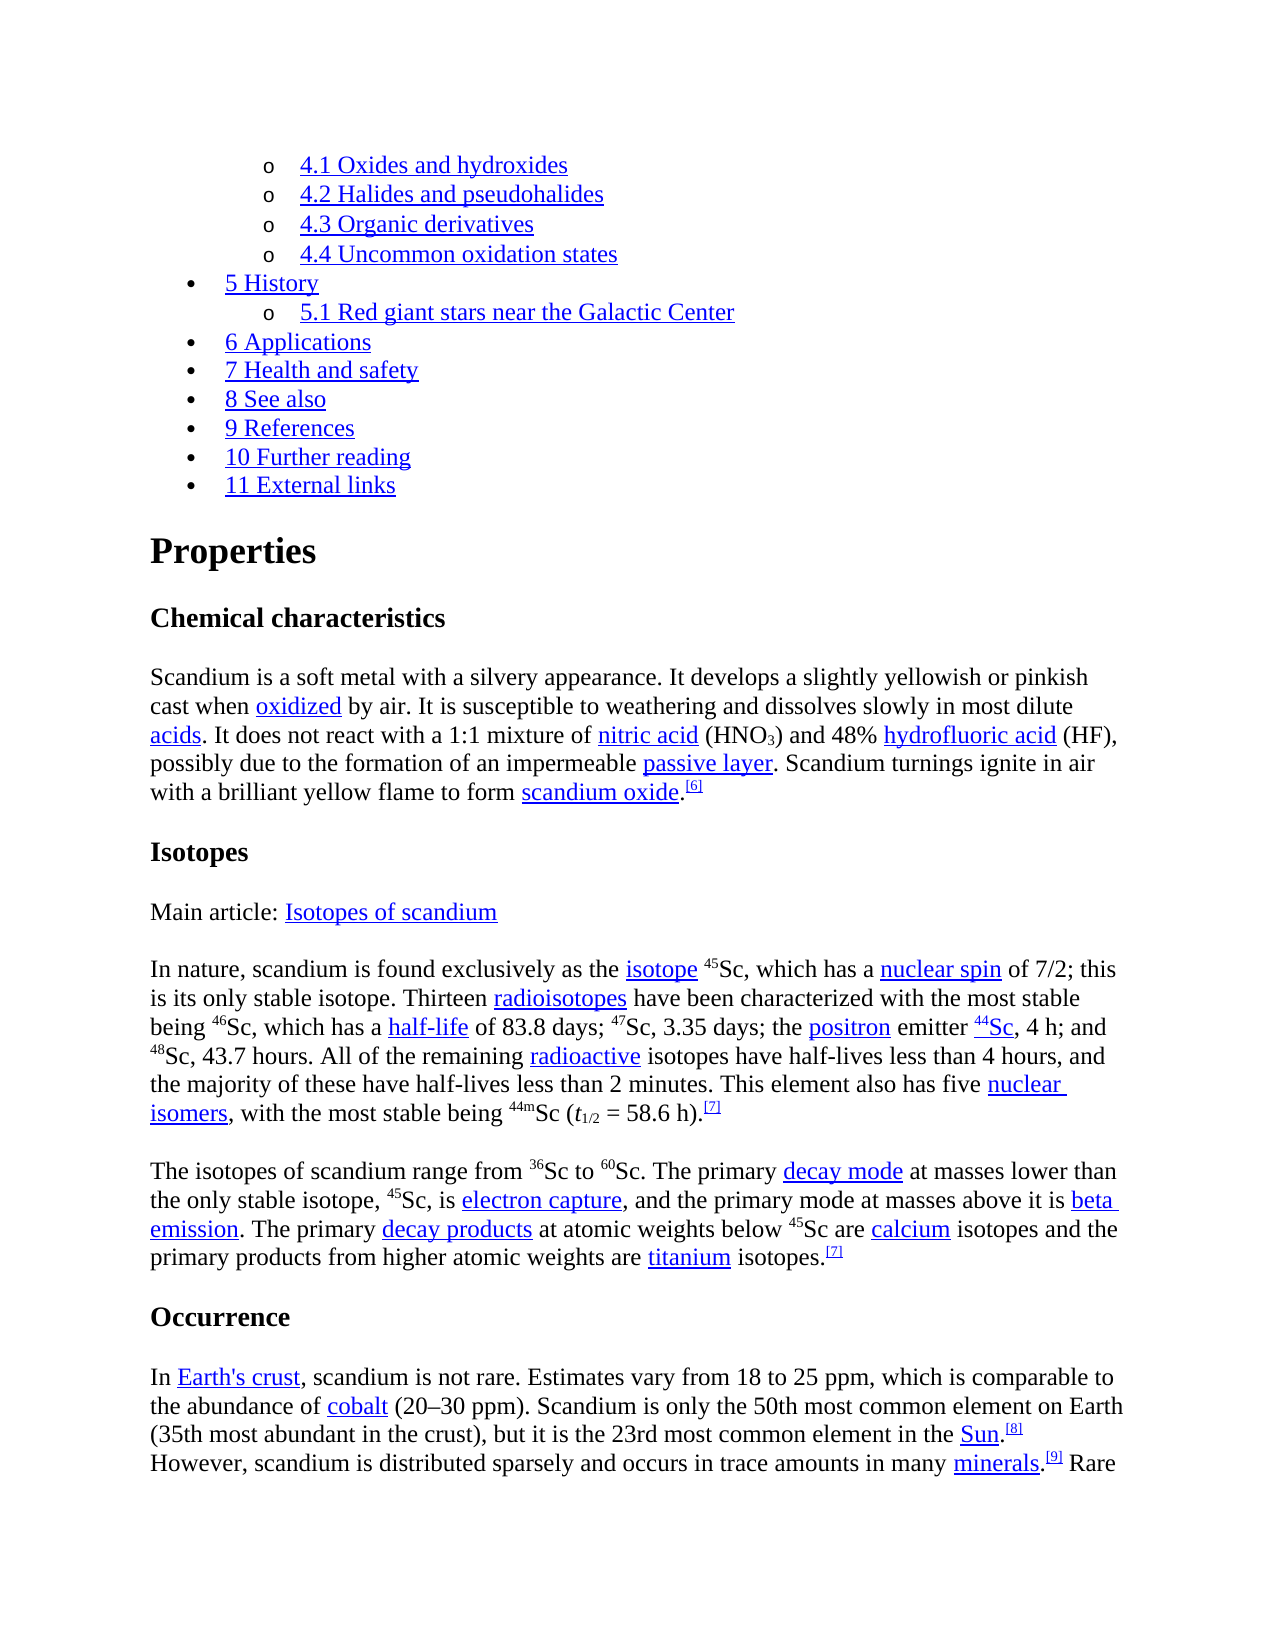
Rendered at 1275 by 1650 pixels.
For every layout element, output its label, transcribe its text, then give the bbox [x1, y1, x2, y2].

list 6 Applications [187, 327, 1125, 355]
text Occurrence [150, 1300, 1125, 1333]
list 5 History [187, 268, 1125, 297]
list 4.4 Uncommon oxidation states [262, 239, 1125, 268]
list 11 External links [187, 470, 1125, 499]
list 5.1 Red giant stars near the Galactic Center [262, 297, 1125, 327]
list 9 References [187, 413, 1125, 442]
text Chemical characteristics [150, 601, 1125, 633]
list 8 See also [187, 384, 1125, 413]
list 4.1 Oxides and hydroxides [262, 150, 1125, 179]
text Properties [150, 528, 1125, 571]
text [150, 1362, 1125, 1477]
list 10 Further reading [187, 442, 1125, 470]
text In nature, scandium is found exclusively as the isotope 45Sc, which has a nuclear spin of 7/2; this is its only stable isotope. Thirteen radioisotopes have been characterized with the most stable being 46Sc, which has a half-life of 83.8 days; 47Sc, 3.35 days; the positron emitter 44Sc, 4 h; and 48Sc, 43.7 hours. All of the remaining radioactive isotopes have half-lives less than 4 hours, and the majority of these have half-lives less than 2 minutes. This element also has five nuclear isomers, with the most stable being 44mSc (t1/2 = 58.6 h).[7] [150, 954, 1125, 1127]
text Isotopes [150, 835, 1125, 867]
text Main article: Isotopes of scandium [150, 897, 1125, 925]
list 4.3 Organic derivatives [262, 209, 1125, 239]
text Scandium is a soft metal with a silvery appearance. It develops a slightly yellowish or pinkish cast when oxidized by air. It is susceptible to weathering and dissolves slowly in most dilute acids. It does not react with a 1:1 mixture of nitric acid (HNO3) and 48% hydrofluoric acid (HF), possibly due to the formation of an impermeable passive layer. Scandium turnings ignite in air with a brilliant yellow flame to form scandium oxide.[6] [150, 662, 1125, 806]
text The isotopes of scandium range from 36Sc to 60Sc. The primary decay mode at masses lower than the only stable isotope, 45Sc, is electron capture, and the primary mode at masses above it is beta emission. The primary decay products at atomic weights below 45Sc are calcium isotopes and the primary products from higher atomic weights are titanium isotopes.[7] [150, 1156, 1125, 1271]
list 7 Health and safety [187, 355, 1125, 384]
list 4.2 Halides and pseudohalides [262, 179, 1125, 209]
